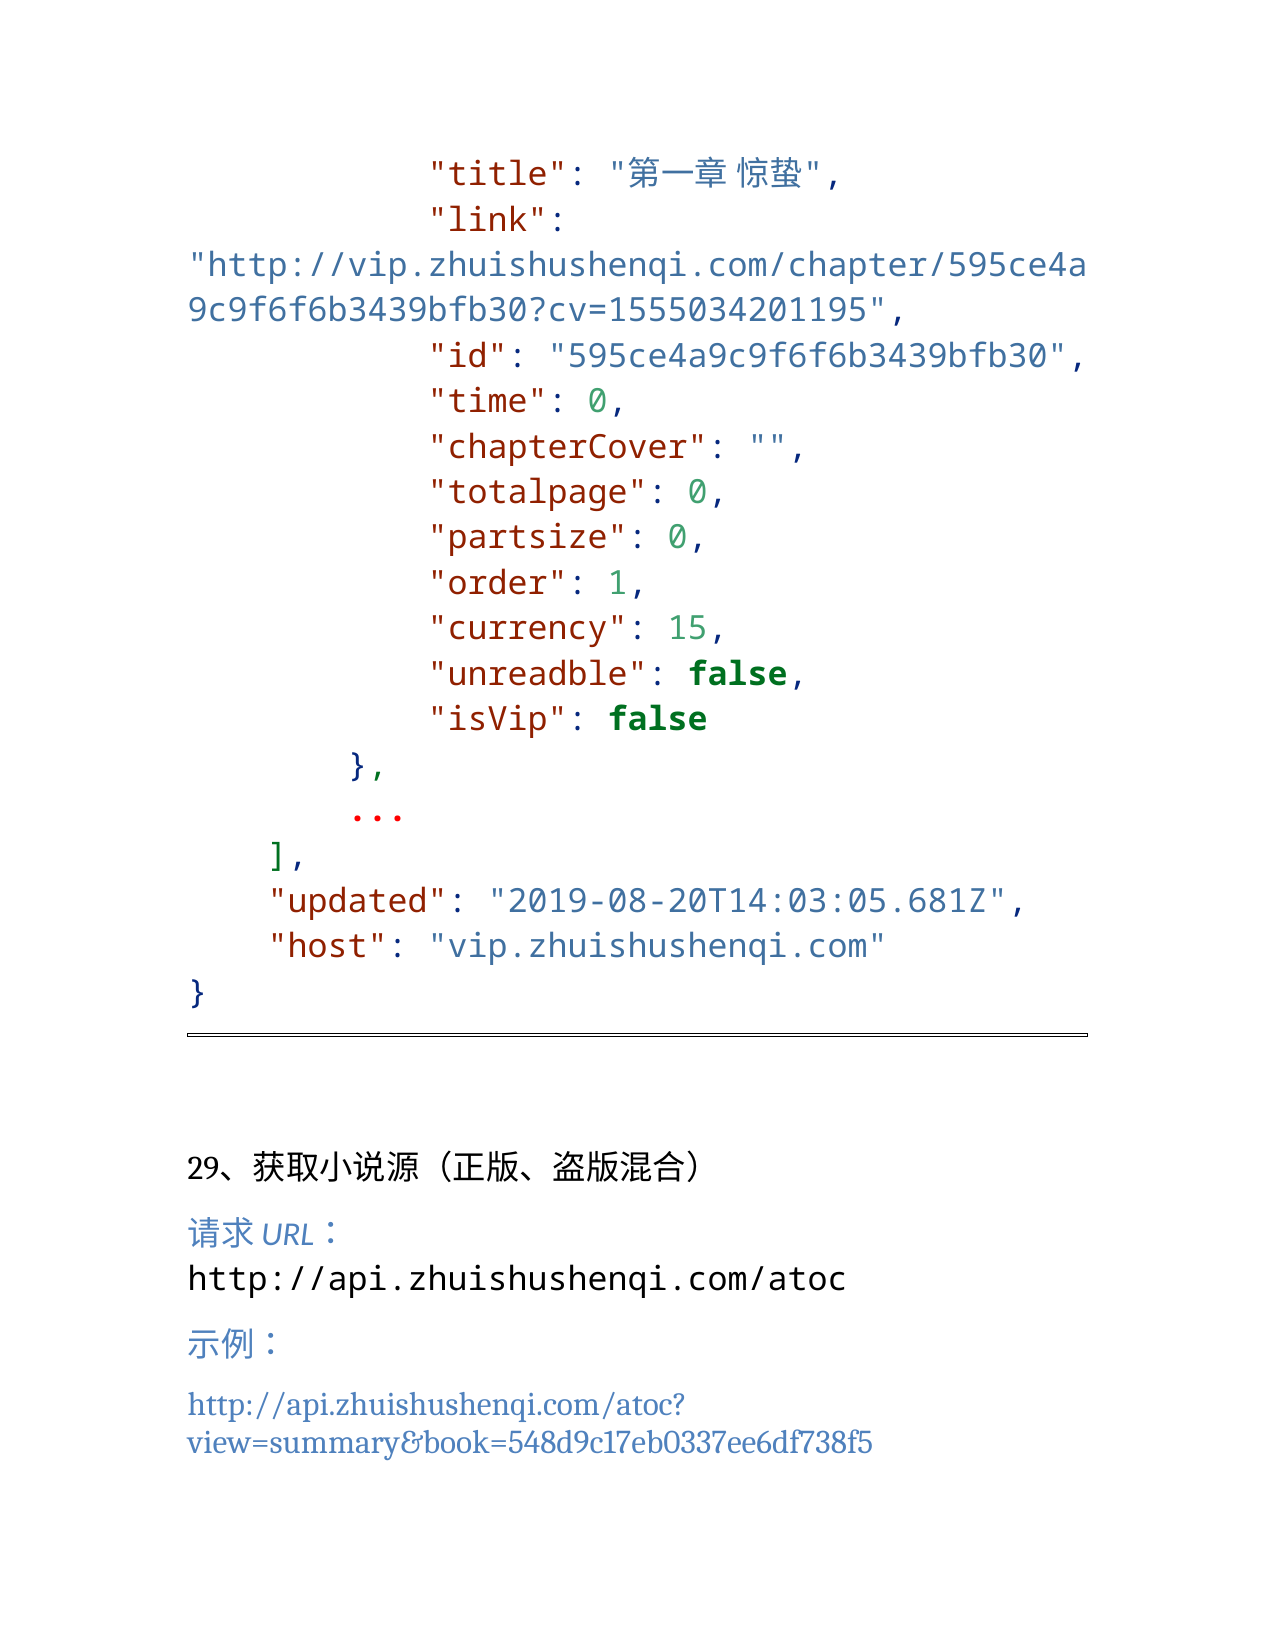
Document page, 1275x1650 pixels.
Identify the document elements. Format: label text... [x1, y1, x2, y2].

subtitle 请求URL： [187, 1209, 1087, 1255]
text http://api.zhuishushenqi.com/atoc [187, 1255, 1087, 1300]
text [187, 150, 1087, 1013]
subtitle 示例： [187, 1321, 1087, 1367]
text http://api.zhuishushenqi.com/atoc?view=summary&book=548d9c17eb0337ee6df738f5 [187, 1385, 1087, 1462]
text 29、获取小说源（正版、盗版混合） [187, 1140, 1087, 1189]
